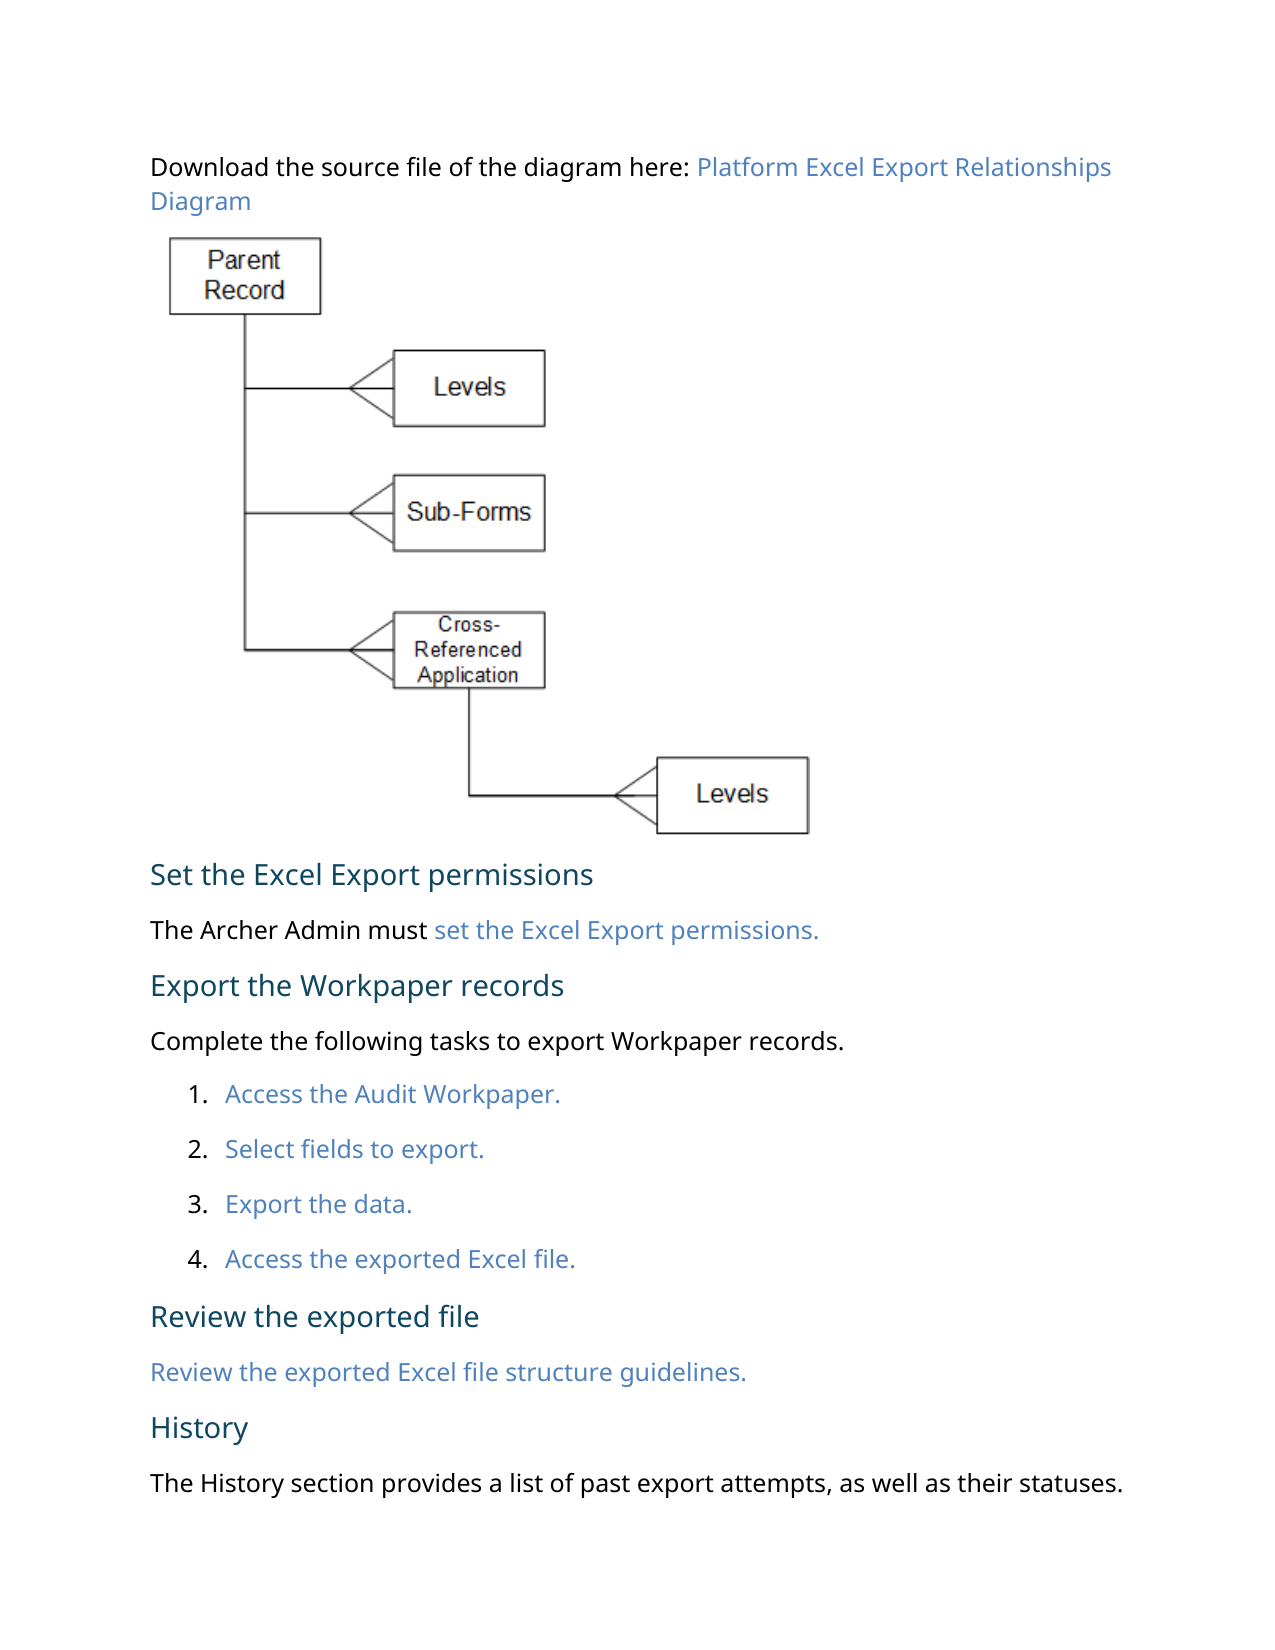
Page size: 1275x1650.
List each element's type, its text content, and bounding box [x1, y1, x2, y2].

list Access the Audit Workpaper. [187, 1077, 1125, 1111]
subtitle Set the Excel Export permissions [150, 854, 1125, 894]
list Access the exported Excel file. [187, 1241, 1125, 1275]
text Review the exported Excel file structure guidelines. [150, 1354, 1125, 1389]
subtitle Export the Workpaper records [150, 965, 1125, 1005]
text Download the source file of the diagram here: Platform Excel Export Relationships Diagram [150, 150, 1125, 218]
text Complete the following tasks to export Workpaper records. [150, 1024, 1125, 1058]
subtitle Review the exported file [150, 1296, 1125, 1336]
list Export the data. [187, 1186, 1125, 1220]
subtitle History [150, 1407, 1125, 1447]
picture [168, 236, 810, 836]
text The Archer Admin must set the Excel Export permissions. [150, 912, 1125, 947]
text The History section provides a list of past export attempts, as well as their statuses. [150, 1466, 1125, 1500]
list Select fields to export. [187, 1131, 1125, 1166]
